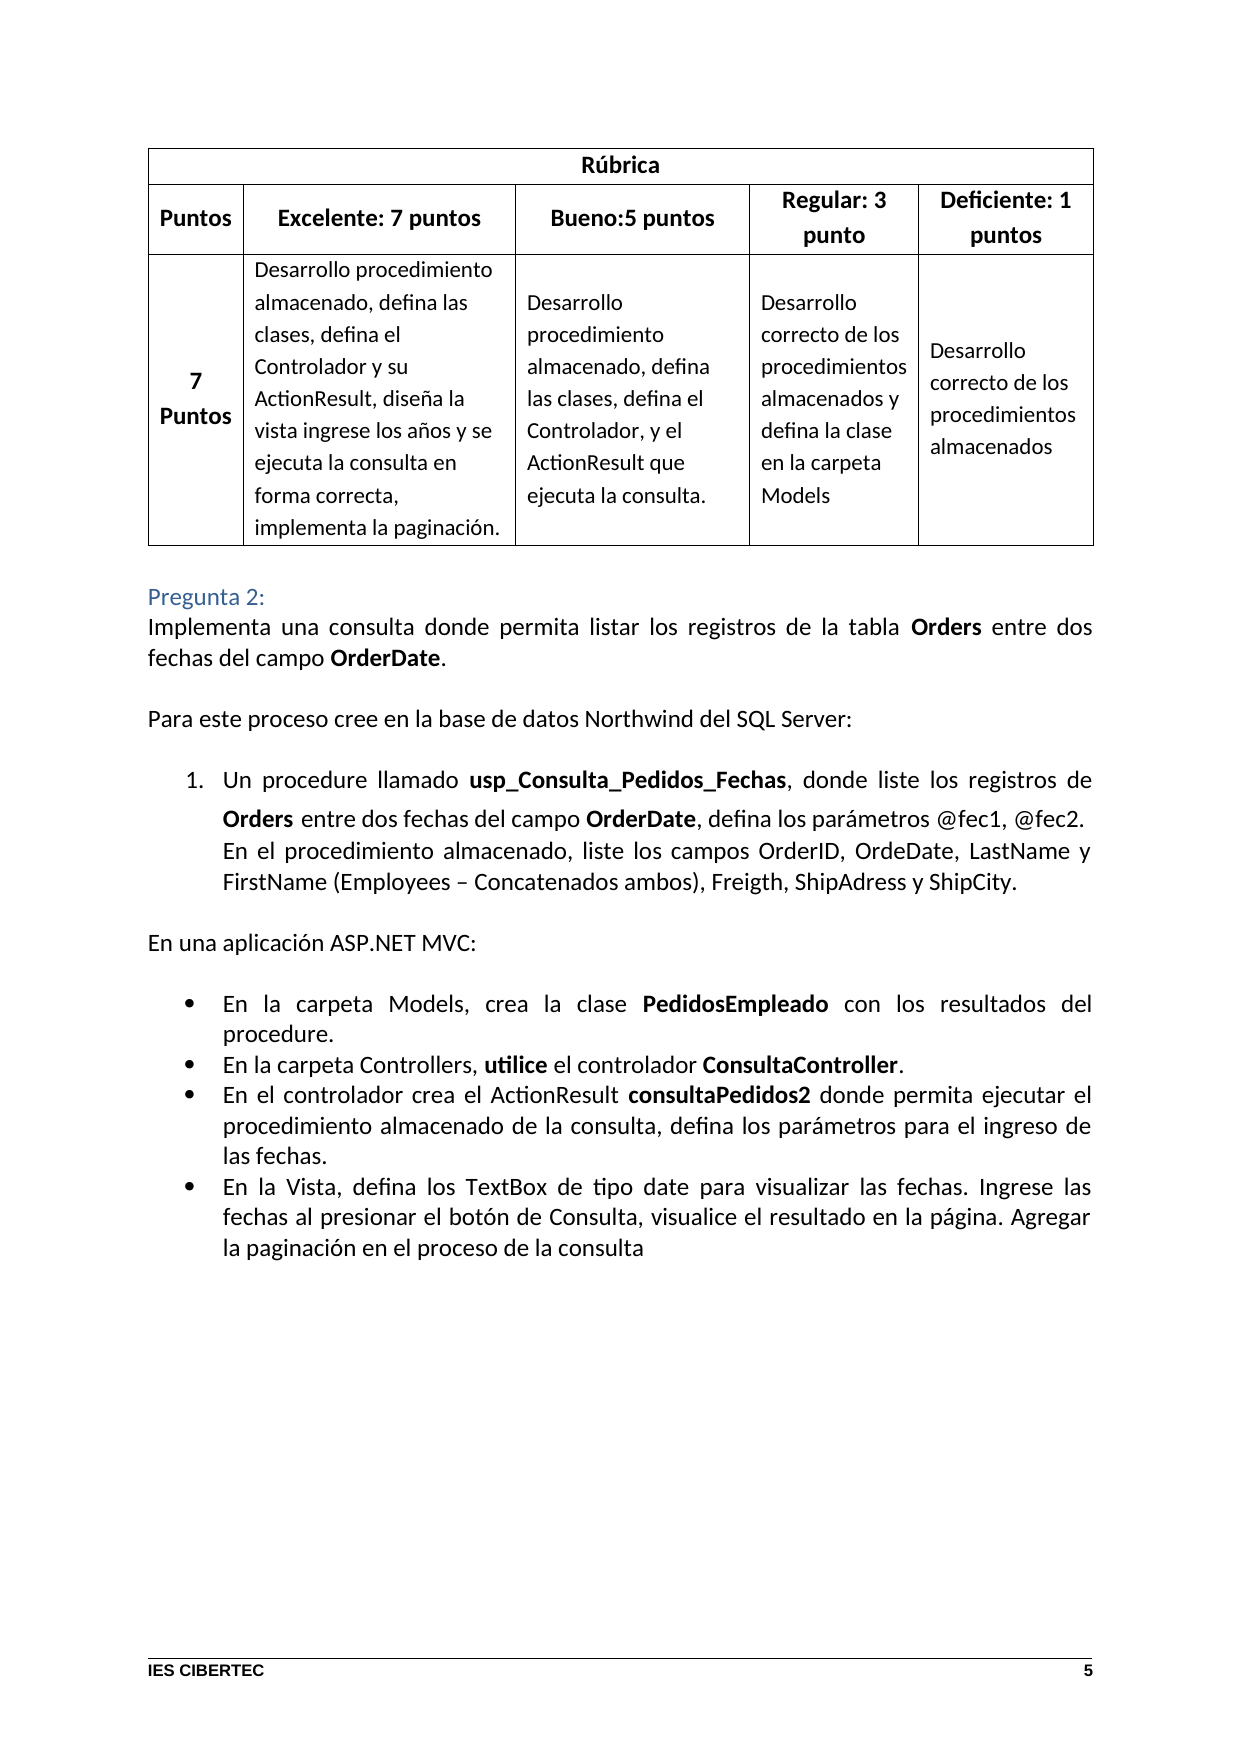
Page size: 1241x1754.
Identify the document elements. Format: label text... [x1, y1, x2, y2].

table_cell Desarrollo correcto de los procedimientos almacenados y defina la clase en la carpeta Models [750, 255, 918, 545]
list En el procedimiento almacenado, liste los campos OrderID, OrdeDate, LastName y FirstName (Employees – Concatenados ambos), Freigth, ShipAdress y ShipCity. [223, 835, 1092, 896]
table_cell Regular: 3 punto [750, 185, 918, 254]
table_cell Bueno:5 puntos [516, 185, 749, 254]
list En la carpeta Models, crea la clase PedidosEmpleado con los resultados del procedure. [185, 988, 1092, 1049]
text Para este proceso cree en la base de datos Northwind del SQL Server: [148, 703, 1092, 733]
subtitle Pregunta 2: [148, 581, 1092, 611]
table_cell Puntos [149, 185, 243, 254]
table_cell Desarrollo procedimiento almacenado, defina las clases, defina el Controlador, y el ActionResult que ejecuta la consulta. [516, 255, 749, 545]
table_cell Deficiente: 1 puntos [919, 185, 1093, 254]
table_cell 7 Puntos [149, 255, 243, 545]
table_cell Excelente: 7 puntos [244, 185, 515, 254]
table_cell Desarrollo procedimiento almacenado, defina las clases, defina el Controlador y su ActionResult, diseña la vista ingrese los años y se ejecuta la consulta en forma correcta, implementa la paginación. [244, 255, 515, 545]
list En el controlador crea el ActionResult consultaPedidos2 donde permita ejecutar el procedimiento almacenado de la consulta, defina los parámetros para el ingreso de las fechas. [185, 1079, 1092, 1171]
text Implementa una consulta donde permita listar los registros de la tabla Orders entre dos fechas del campo OrderDate. [148, 611, 1092, 672]
list Un procedure llamado usp_Consulta_Pedidos_Fechas, donde liste los registros de Orders entre dos fechas del campo OrderDate, defina los parámetros @fec1, @fec2. [185, 764, 1092, 835]
list En la Vista, defina los TextBox de tipo date para visualizar las fechas. Ingrese las fechas al presionar el botón de Consulta, visualice el resultado en la página. Agregar la paginación en el proceso de la consulta [185, 1171, 1092, 1263]
list En la carpeta Controllers, utilice el controlador ConsultaController. [185, 1049, 1092, 1079]
text En una aplicación ASP.NET MVC: [148, 927, 1092, 957]
table_cell Desarrollo correcto de los procedimientos almacenados [919, 255, 1093, 545]
table_header Rúbrica [149, 149, 1093, 183]
